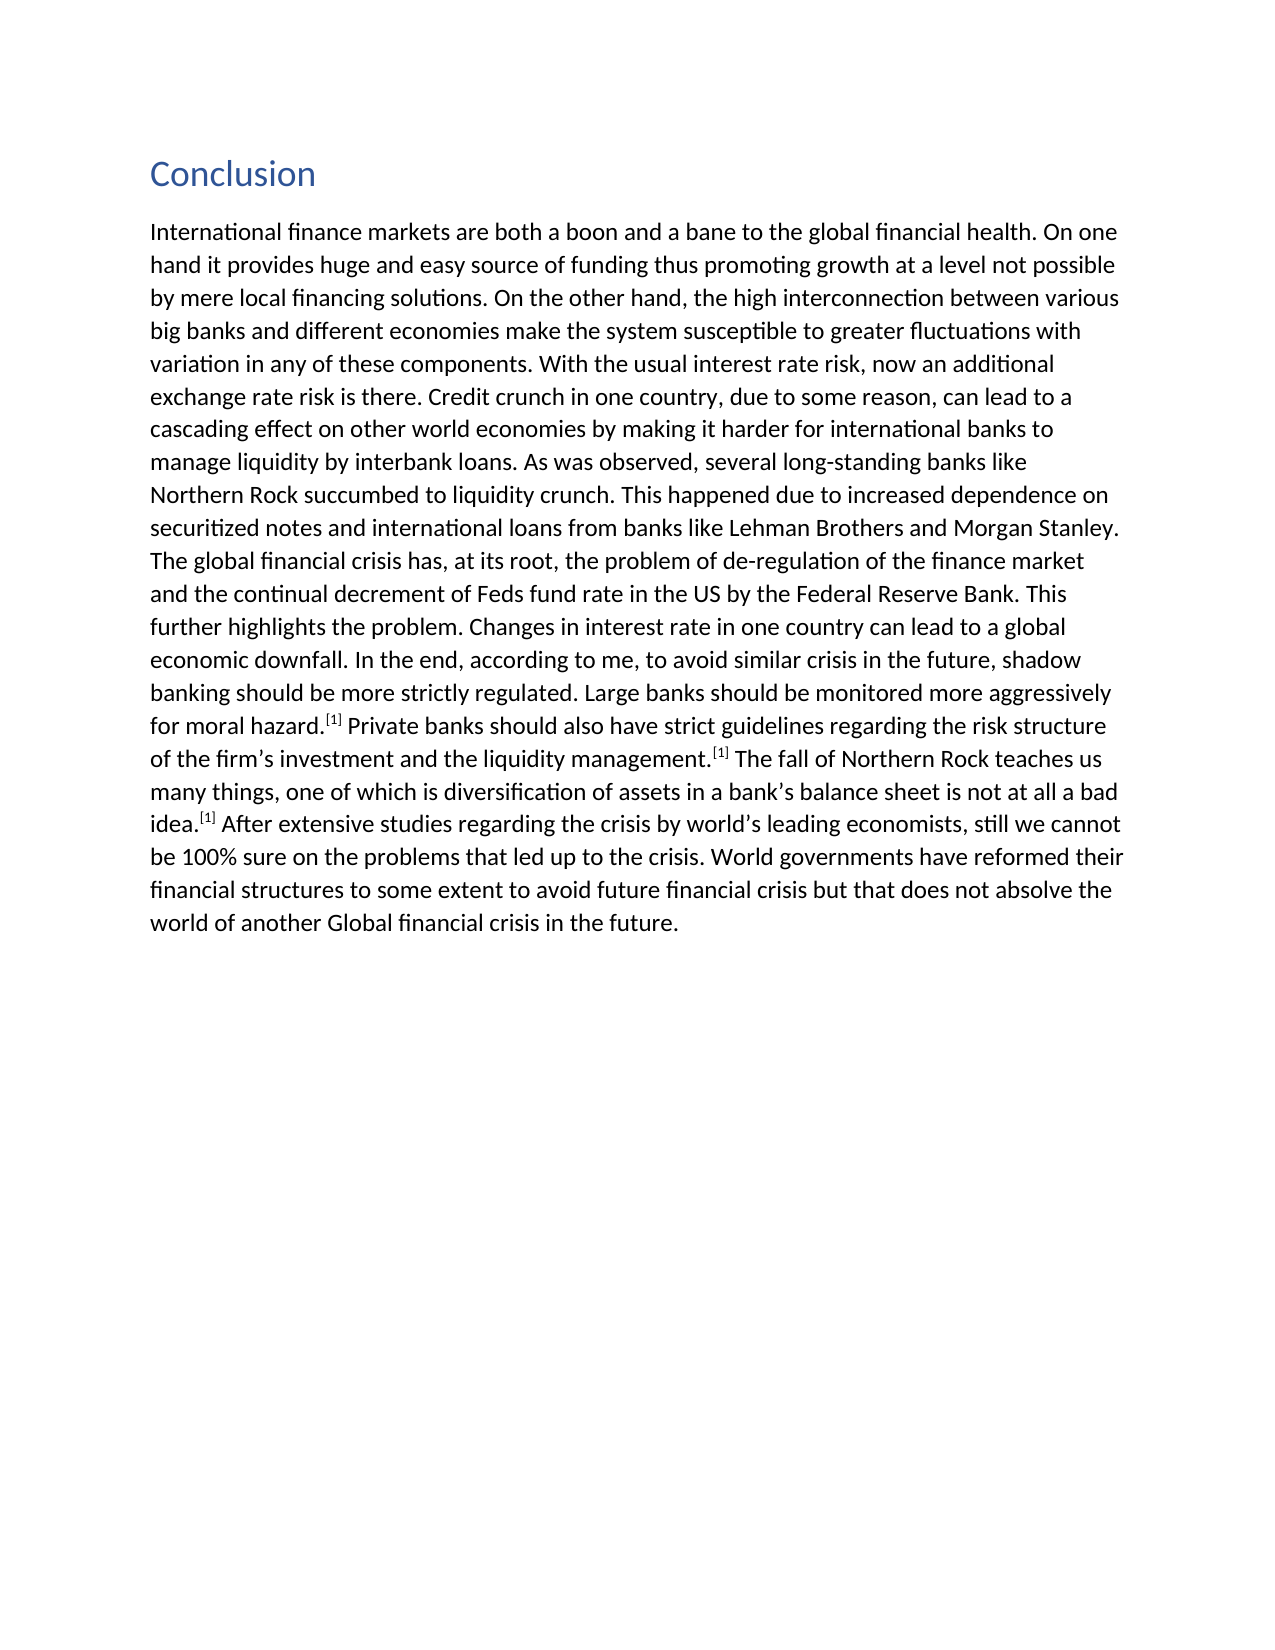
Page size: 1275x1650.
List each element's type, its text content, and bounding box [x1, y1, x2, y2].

text International finance markets are both a boon and a bane to the global financial health. On one hand it provides huge and easy source of funding thus promoting growth at a level not possible by mere local financing solutions. On the other hand, the high interconnection between various big banks and different economies make the system susceptible to greater fluctuations with variation in any of these components. With the usual interest rate risk, now an additional exchange rate risk is there. Credit crunch in one country, due to some reason, can lead to a cascading effect on other world economies by making it harder for international banks to manage liquidity by interbank loans. As was observed, several long-standing banks like Northern Rock succumbed to liquidity crunch. This happened due to increased dependence on securitized notes and international loans from banks like Lehman Brothers and Morgan Stanley. The global financial crisis has, at its root, the problem of de-regulation of the finance market and the continual decrement of Feds fund rate in the US by the Federal Reserve Bank. This further highlights the problem. Changes in interest rate in one country can lead to a global economic downfall. In the end, according to me, to avoid similar crisis in the future, shadow banking should be more strictly regulated. Large banks should be monitored more aggressively for moral hazard.[1] Private banks should also have strict guidelines regarding the risk structure of the firm’s investment and the liquidity management.[1] The fall of Northern Rock teaches us many things, one of which is diversification of assets in a bank’s balance sheet is not at all a bad idea.[1] After extensive studies regarding the crisis by world’s leading economists, still we cannot be 100% sure on the problems that led up to the crisis. World governments have reformed their financial structures to some extent to avoid future financial crisis but that does not absolve the world of another Global financial crisis in the future. [150, 216, 1125, 938]
text Conclusion [150, 150, 1125, 196]
